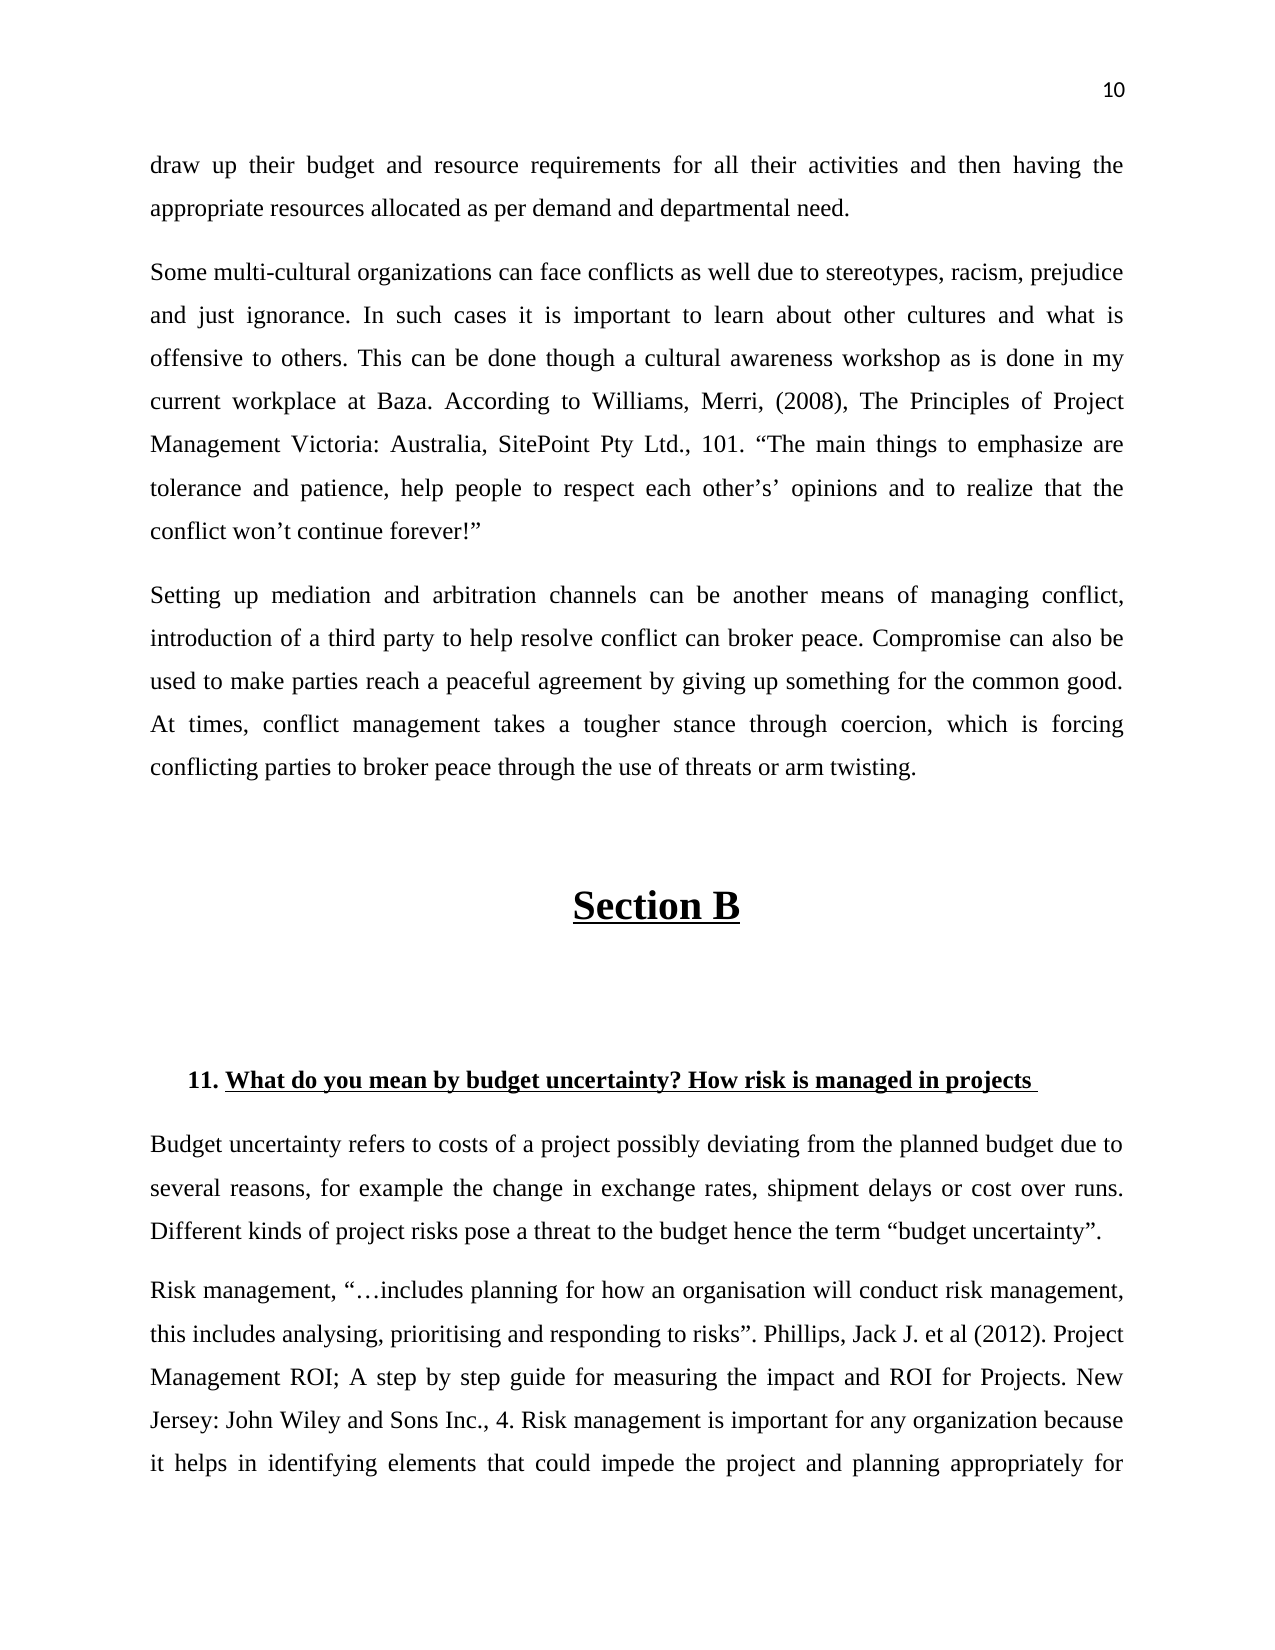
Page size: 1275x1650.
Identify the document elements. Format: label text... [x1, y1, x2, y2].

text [150, 1276, 1125, 1477]
text Section B [187, 880, 1125, 928]
text Some multi-cultural organizations can face conflicts as well due to stereotypes, racism, prejudice and just ignorance. In such cases it is important to learn about other cultures and what is offensive to others. This can be done though a cultural awareness workshop as is done in my current workplace at Baza. According to Williams, Merri, (2008), The Principles of Project Management Victoria: Australia, SitePoint Pty Ltd., 101. “The main things to emphasize are tolerance and patience, help people to respect each other’s’ opinions and to realize that the conflict won’t continue forever!” [150, 257, 1125, 544]
list What do you mean by budget uncertainty? How risk is managed in projects [187, 1066, 1125, 1094]
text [150, 150, 1125, 222]
text Budget uncertainty refers to costs of a project possibly deviating from the planned budget due to several reasons, for example the change in exchange rates, shipment delays or cost over runs. Different kinds of project risks pose a threat to the budget hence the term “budget uncertainty”. [150, 1129, 1125, 1244]
text Setting up mediation and arbitration channels can be another means of managing conflict, introduction of a third party to help resolve conflict can broker peace. Compromise can also be used to make parties reach a peaceful agreement by giving up something for the common good. At times, conflict management takes a tougher stance through coercion, which is forcing conflicting parties to broker peace through the use of threats or arm twisting. [150, 580, 1125, 781]
